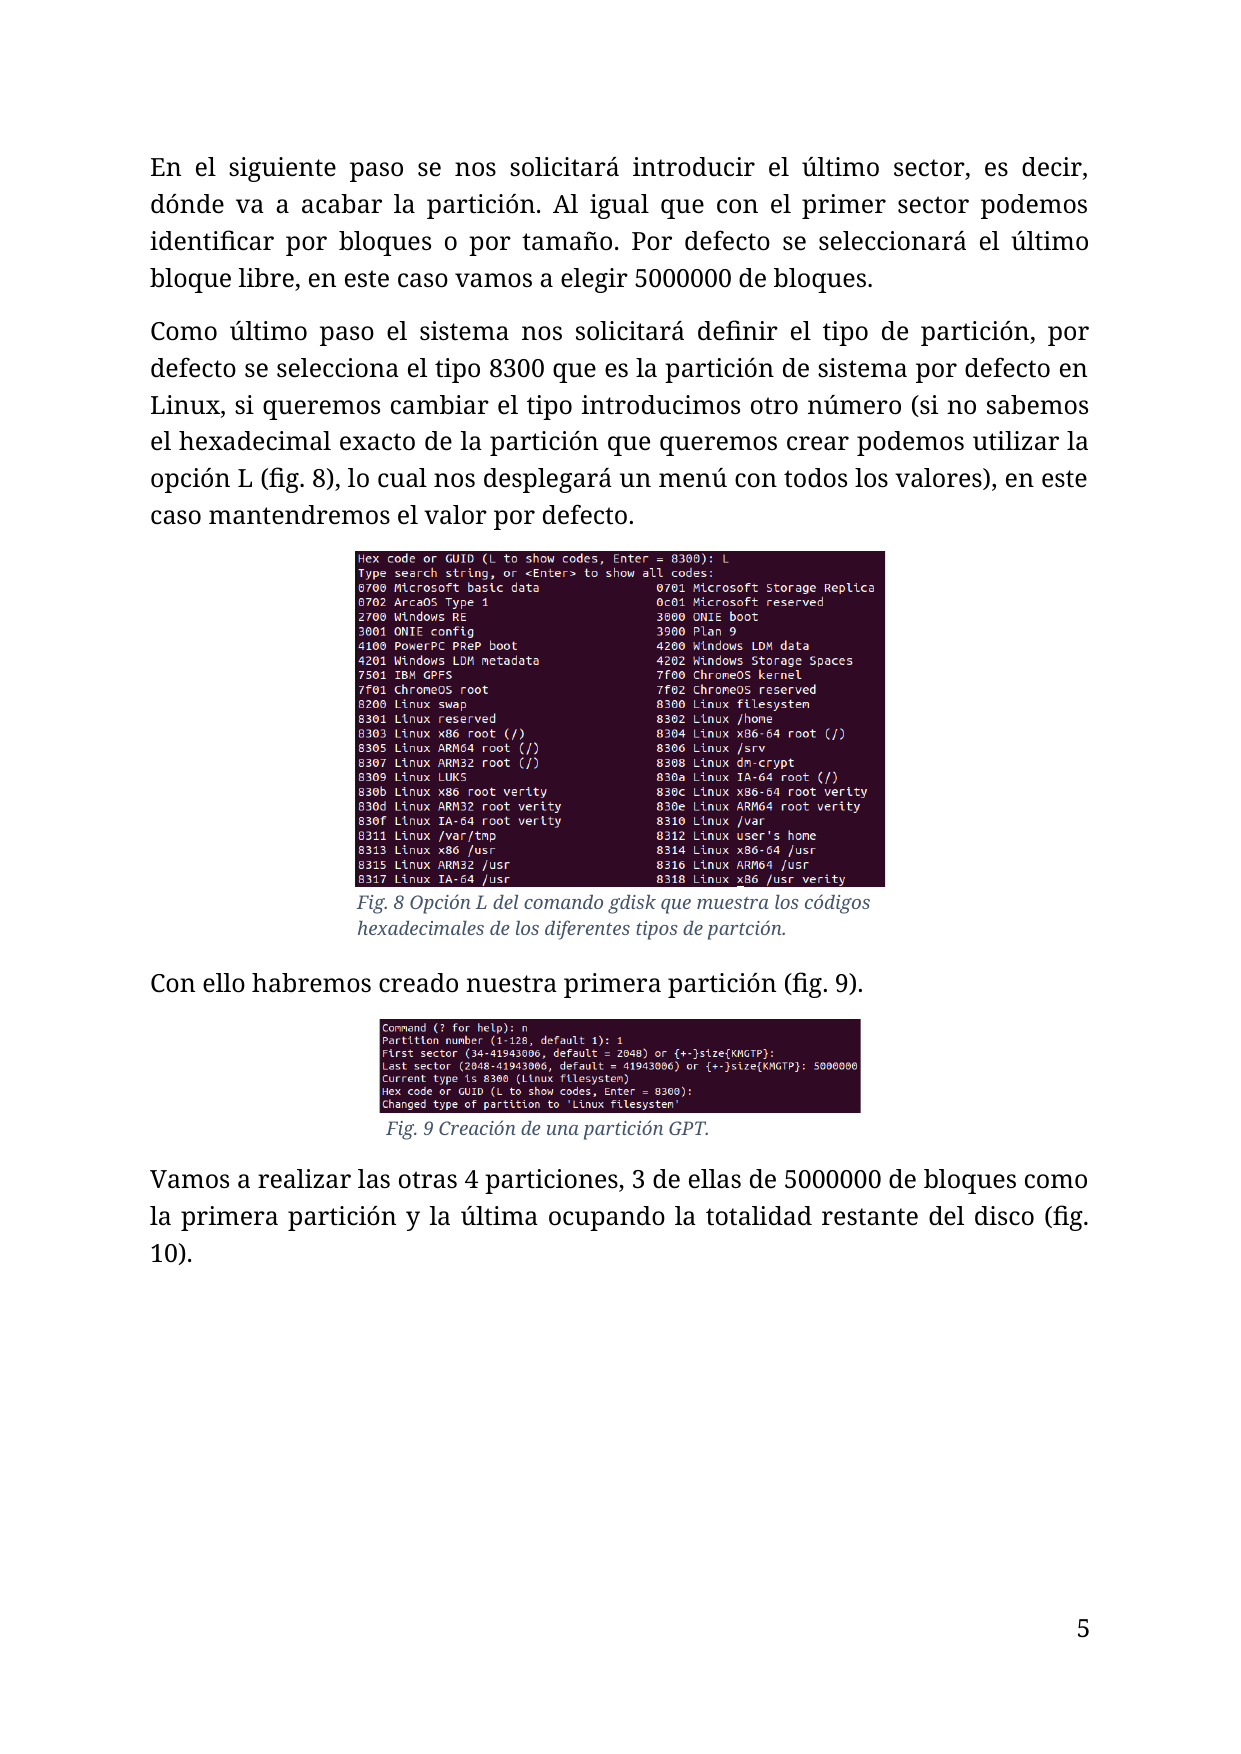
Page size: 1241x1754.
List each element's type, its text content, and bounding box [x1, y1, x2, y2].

text Vamos a realizar las otras 4 particiones, 3 de ellas de 5000000 de bloques como la primera partición y la última ocupando la totalidad restante del disco (fig. 10). [150, 1162, 1090, 1269]
picture [379, 1019, 861, 1113]
text Fig. 9 Creación de una partición GPT. [386, 1116, 1090, 1141]
text Con ello habremos creado nuestra primera partición (fig. 9). [150, 966, 1090, 1000]
text En el siguiente paso se nos solicitará introducir el último sector, es decir, dónde va a acabar la partición. Al igual que con el primer sector podemos identificar por bloques o por tamaño. Por defecto se seleccionará el último bloque libre, en este caso vamos a elegir 5000000 de bloques. [150, 150, 1090, 294]
picture [355, 551, 886, 887]
text Como último paso el sistema nos solicitará definir el tipo de partición, por defecto se selecciona el tipo 8300 que es la partición de sistema por defecto en Linux, si queremos cambiar el tipo introducimos otro número (si no sabemos el hexadecimal exacto de la partición que queremos crear podemos utilizar la opción L (fig. 8), lo cual nos desplegará un menú con todos los valores), en este caso mantendremos el valor por defecto. [150, 314, 1090, 532]
text Fig. 8 Opción L del comando gdisk que muestra los códigos hexadecimales de los diferentes tipos de partción. [357, 890, 873, 941]
